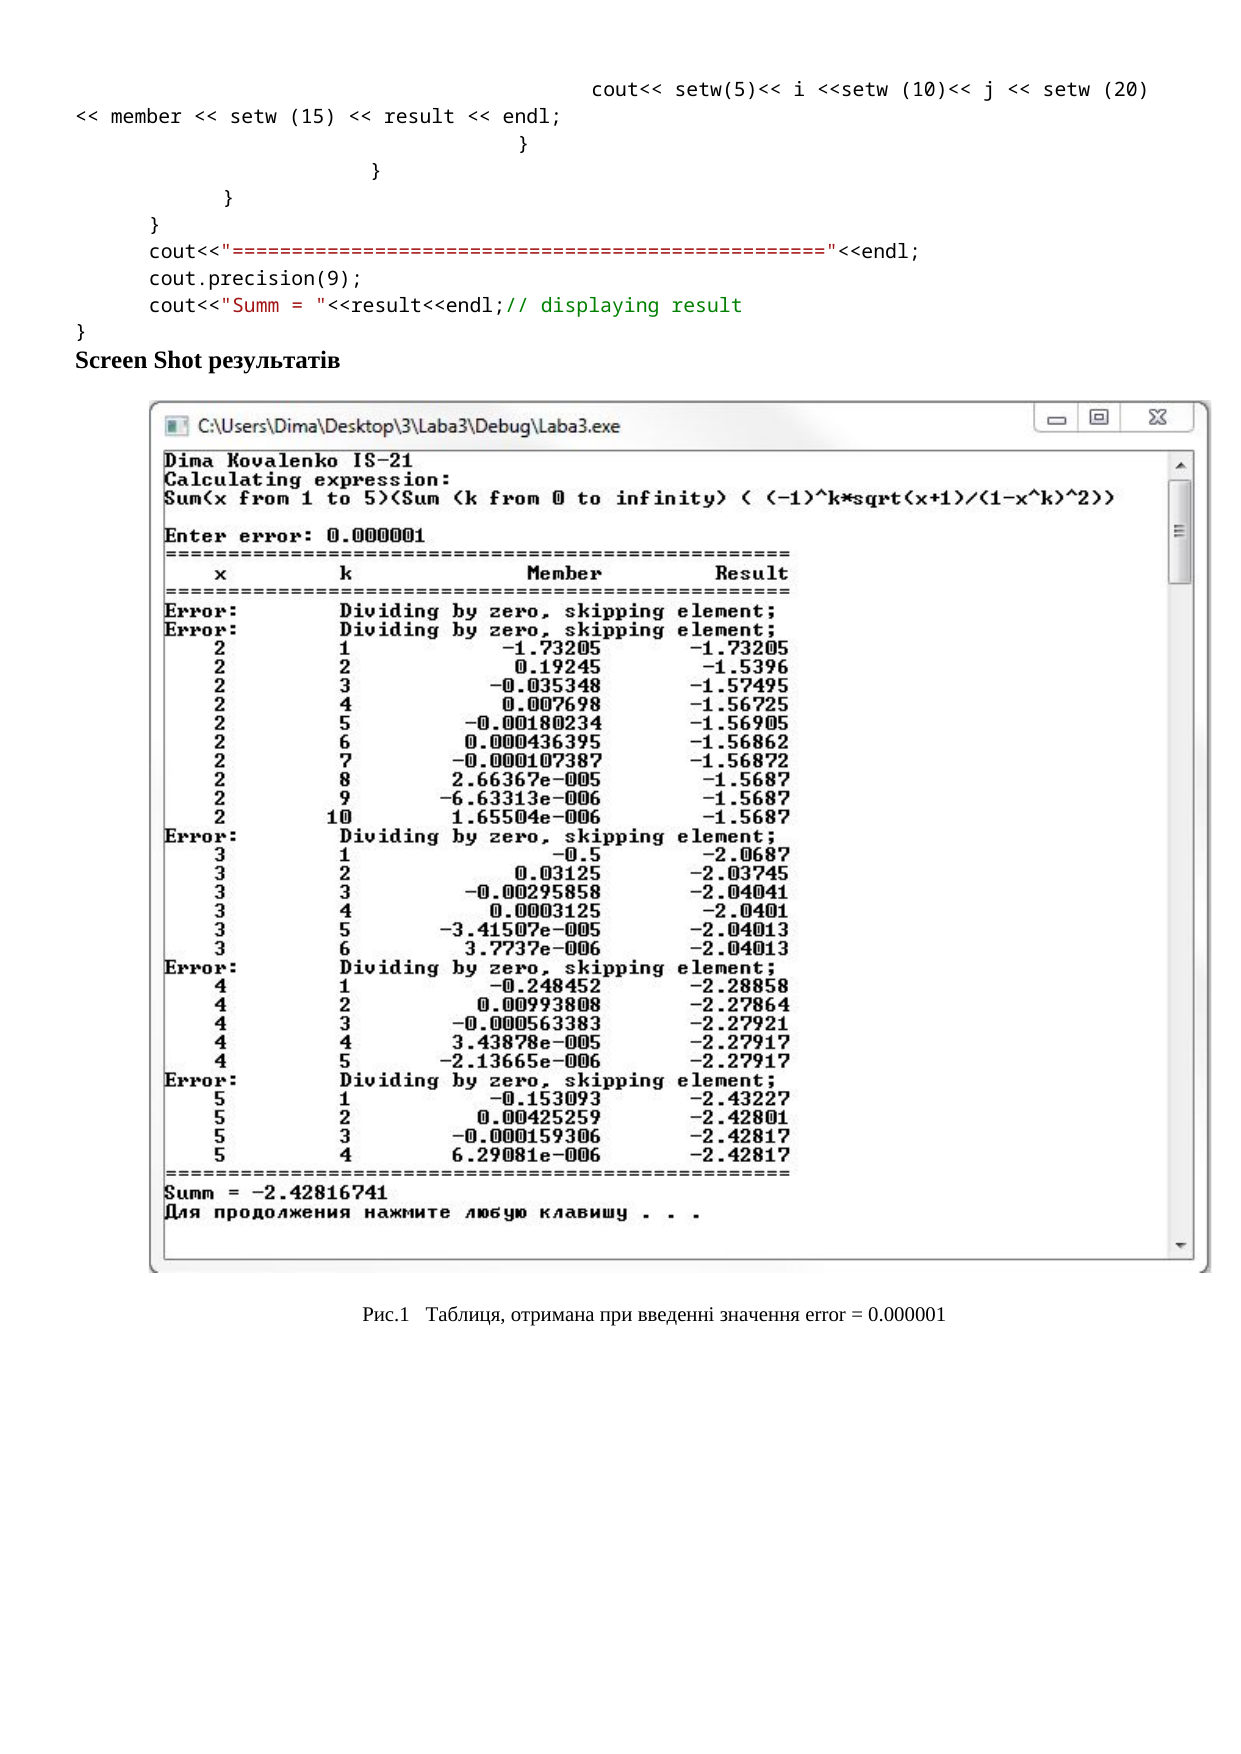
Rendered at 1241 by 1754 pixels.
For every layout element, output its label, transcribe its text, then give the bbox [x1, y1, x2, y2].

text cout<<"Summ = "<<result<<endl;// displaying result [75, 291, 1165, 318]
text } [75, 156, 1165, 183]
text Screen Shot результатів [75, 345, 1165, 373]
text cout.precision(9); [75, 264, 1165, 291]
text } [75, 210, 1165, 237]
text cout<<"=================================================="<<endl; [75, 237, 1165, 264]
text } [75, 129, 1165, 156]
picture [148, 400, 1212, 1273]
text } [75, 318, 1165, 345]
text } [75, 183, 1165, 210]
text Рис.1 Таблиця, отримана при введенні значення error = 0.000001 [75, 1301, 1159, 1326]
text cout<< setw(5)<< i <<setw (10)<< j << setw (20) << member << setw (15) << result << endl; [75, 75, 1165, 129]
